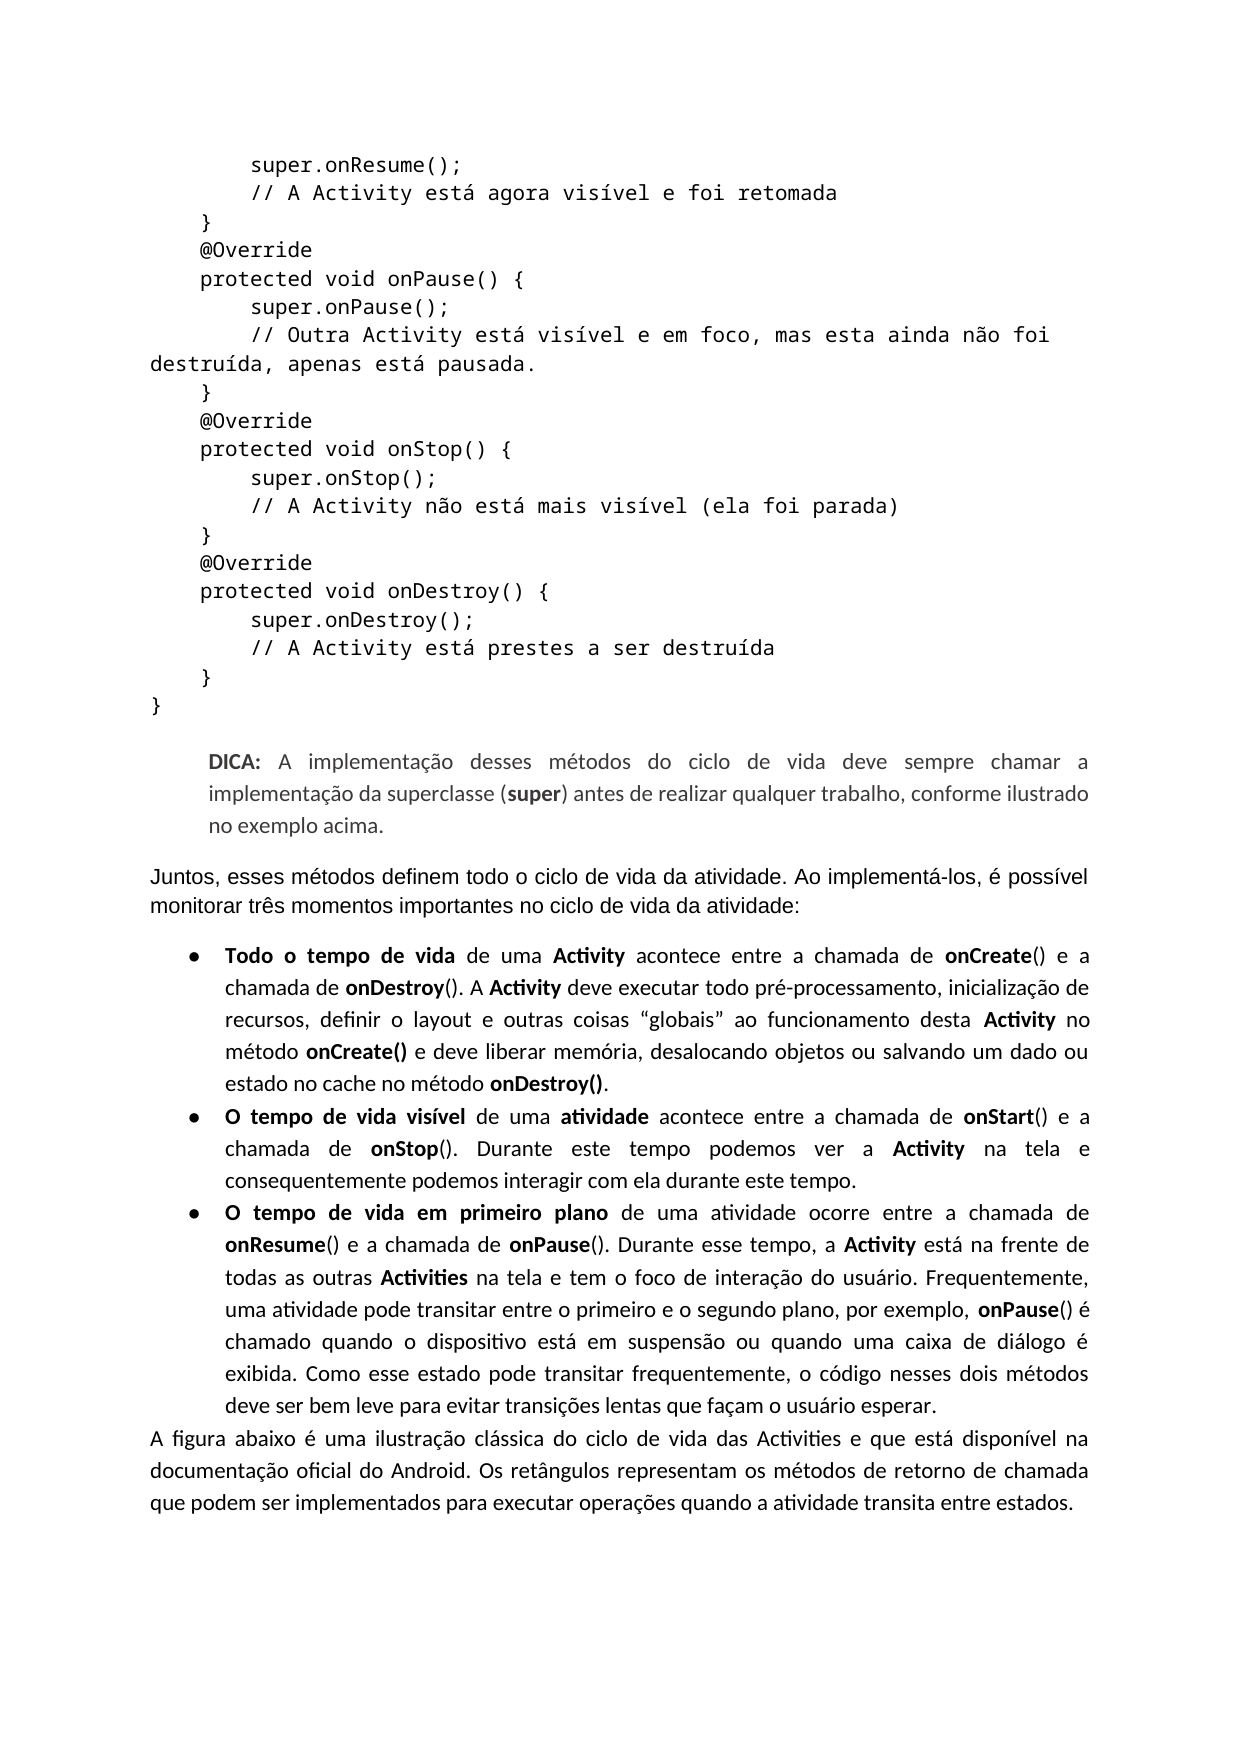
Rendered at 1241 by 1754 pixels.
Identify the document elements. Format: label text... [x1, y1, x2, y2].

text super.onStop(); [150, 463, 1090, 491]
text // A Activity não está mais visível (ela foi parada) [150, 491, 1090, 520]
text protected void onStop() { [150, 434, 1090, 463]
text @Override [150, 406, 1090, 434]
list O tempo de vida em primeiro plano de uma atividade ocorre entre a chamada de onResume() e a chamada de onPause(). Durante esse tempo, a Activity está na frente de todas as outras Activities na tela e tem o foco de interação do usuário. Frequentemente, uma atividade pode transitar entre o primeiro e o segundo plano, por exemplo, onPause() é chamado quando o dispositivo está em suspensão ou quando uma caixa de diálogo é exibida. Como esse estado pode transitar frequentemente, o código nesses dois métodos deve ser bem leve para evitar transições lentas que façam o usuário esperar. [187, 1198, 1090, 1419]
text } [150, 377, 1090, 406]
text } [150, 520, 1090, 548]
text DICA: A implementação desses métodos do ciclo de vida deve sempre chamar a implementação da superclasse (super) antes de realizar qualquer trabalho, conforme ilustrado no exemplo acima. [208, 747, 1090, 839]
text protected void onDestroy() { [150, 577, 1090, 605]
text @Override [150, 235, 1090, 264]
text super.onResume(); [150, 150, 1090, 178]
text super.onDestroy(); [150, 605, 1090, 633]
list O tempo de vida visível de uma atividade acontece entre a chamada de onStart() e a chamada de onStop(). Durante este tempo podemos ver a Activity na tela e consequentemente podemos interagir com ela durante este tempo. [187, 1102, 1090, 1194]
text } [150, 690, 1090, 719]
text } [150, 207, 1090, 235]
list Todo o tempo de vida de uma Activity acontece entre a chamada de onCreate() e a chamada de onDestroy(). A Activity deve executar todo pré-processamento, inicialização de recursos, definir o layout e outras coisas “globais” ao funcionamento desta Activity no método onCreate() e deve liberar memória, desalocando objetos ou salvando um dado ou estado no cache no método onDestroy(). [187, 941, 1090, 1098]
text protected void onPause() { [150, 264, 1090, 292]
text Juntos, esses métodos definem todo o ciclo de vida da atividade. Ao implementá-los, é possível monitorar três momentos importantes no ciclo de vida da atividade: [150, 889, 1090, 918]
text // A Activity está prestes a ser destruída [150, 633, 1090, 662]
text super.onPause(); [150, 292, 1090, 321]
text A figura abaixo é uma ilustração clássica do ciclo de vida das Activities e que está disponível na documentação oficial do Android. Os retângulos representam os métodos de retorno de chamada que podem ser implementados para executar operações quando a atividade transita entre estados. [150, 1424, 1090, 1516]
text // A Activity está agora visível e foi retomada [150, 178, 1090, 207]
text } [150, 662, 1090, 690]
text @Override [150, 548, 1090, 577]
text // Outra Activity está visível e em foco, mas esta ainda não foi destruída, apenas está pausada. [150, 321, 1090, 377]
